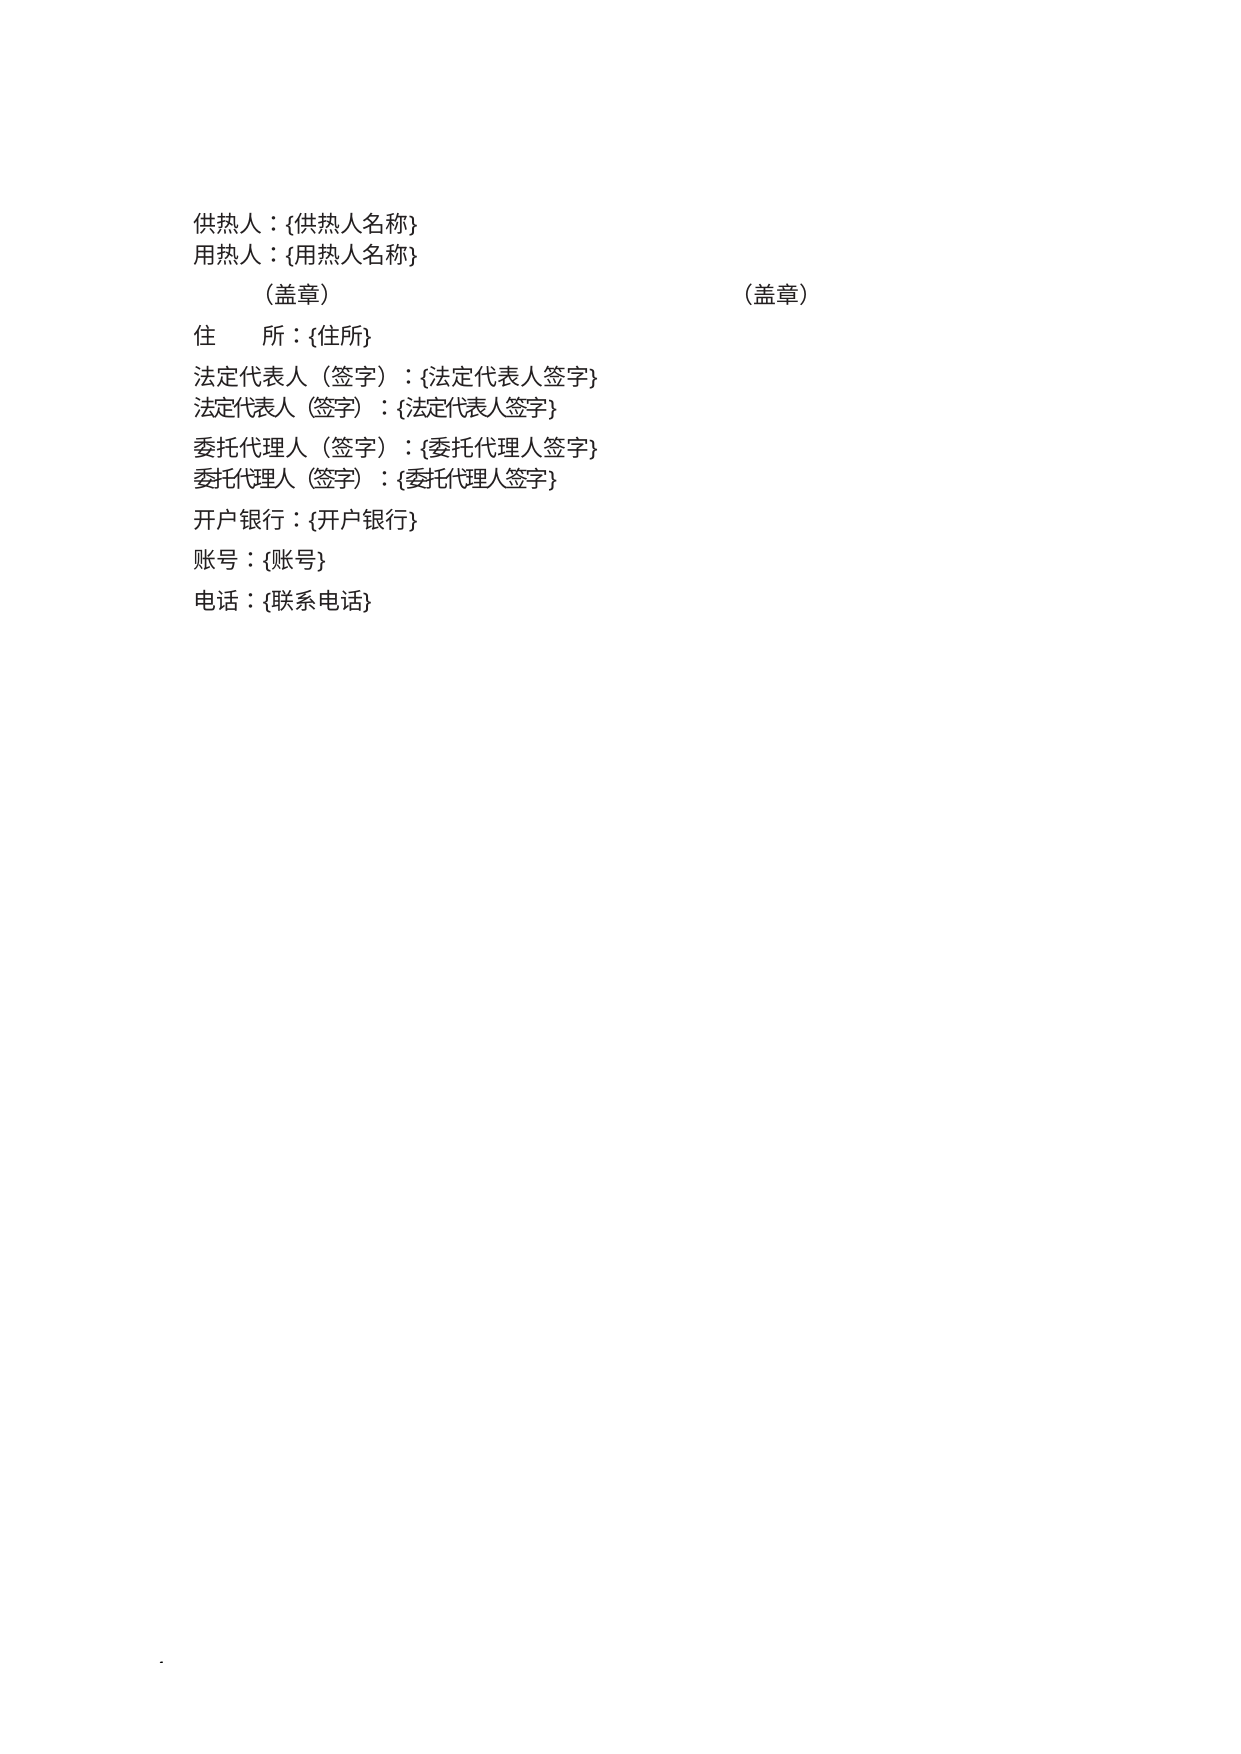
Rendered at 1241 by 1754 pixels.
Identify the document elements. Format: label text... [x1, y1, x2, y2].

text 供热人：{供热人名称} 用热人：{用热人名称} [193, 208, 1065, 270]
text 委托代理人（签字）：{委托代理人签字} 委托代理人（签字）：{委托代理人签字} [193, 432, 1065, 495]
text 账号：{账号} [193, 544, 1065, 576]
text 电话：{联系电话} [193, 585, 1065, 616]
text （盖章） （盖章） [135, 279, 937, 311]
text 开户银行：{开户银行} [193, 504, 1065, 535]
text 法定代表人（签字）：{法定代表人签字} 法定代表人（签字）：{法定代表人签字} [193, 360, 1065, 423]
text 住 所：{住所} [193, 320, 1065, 351]
